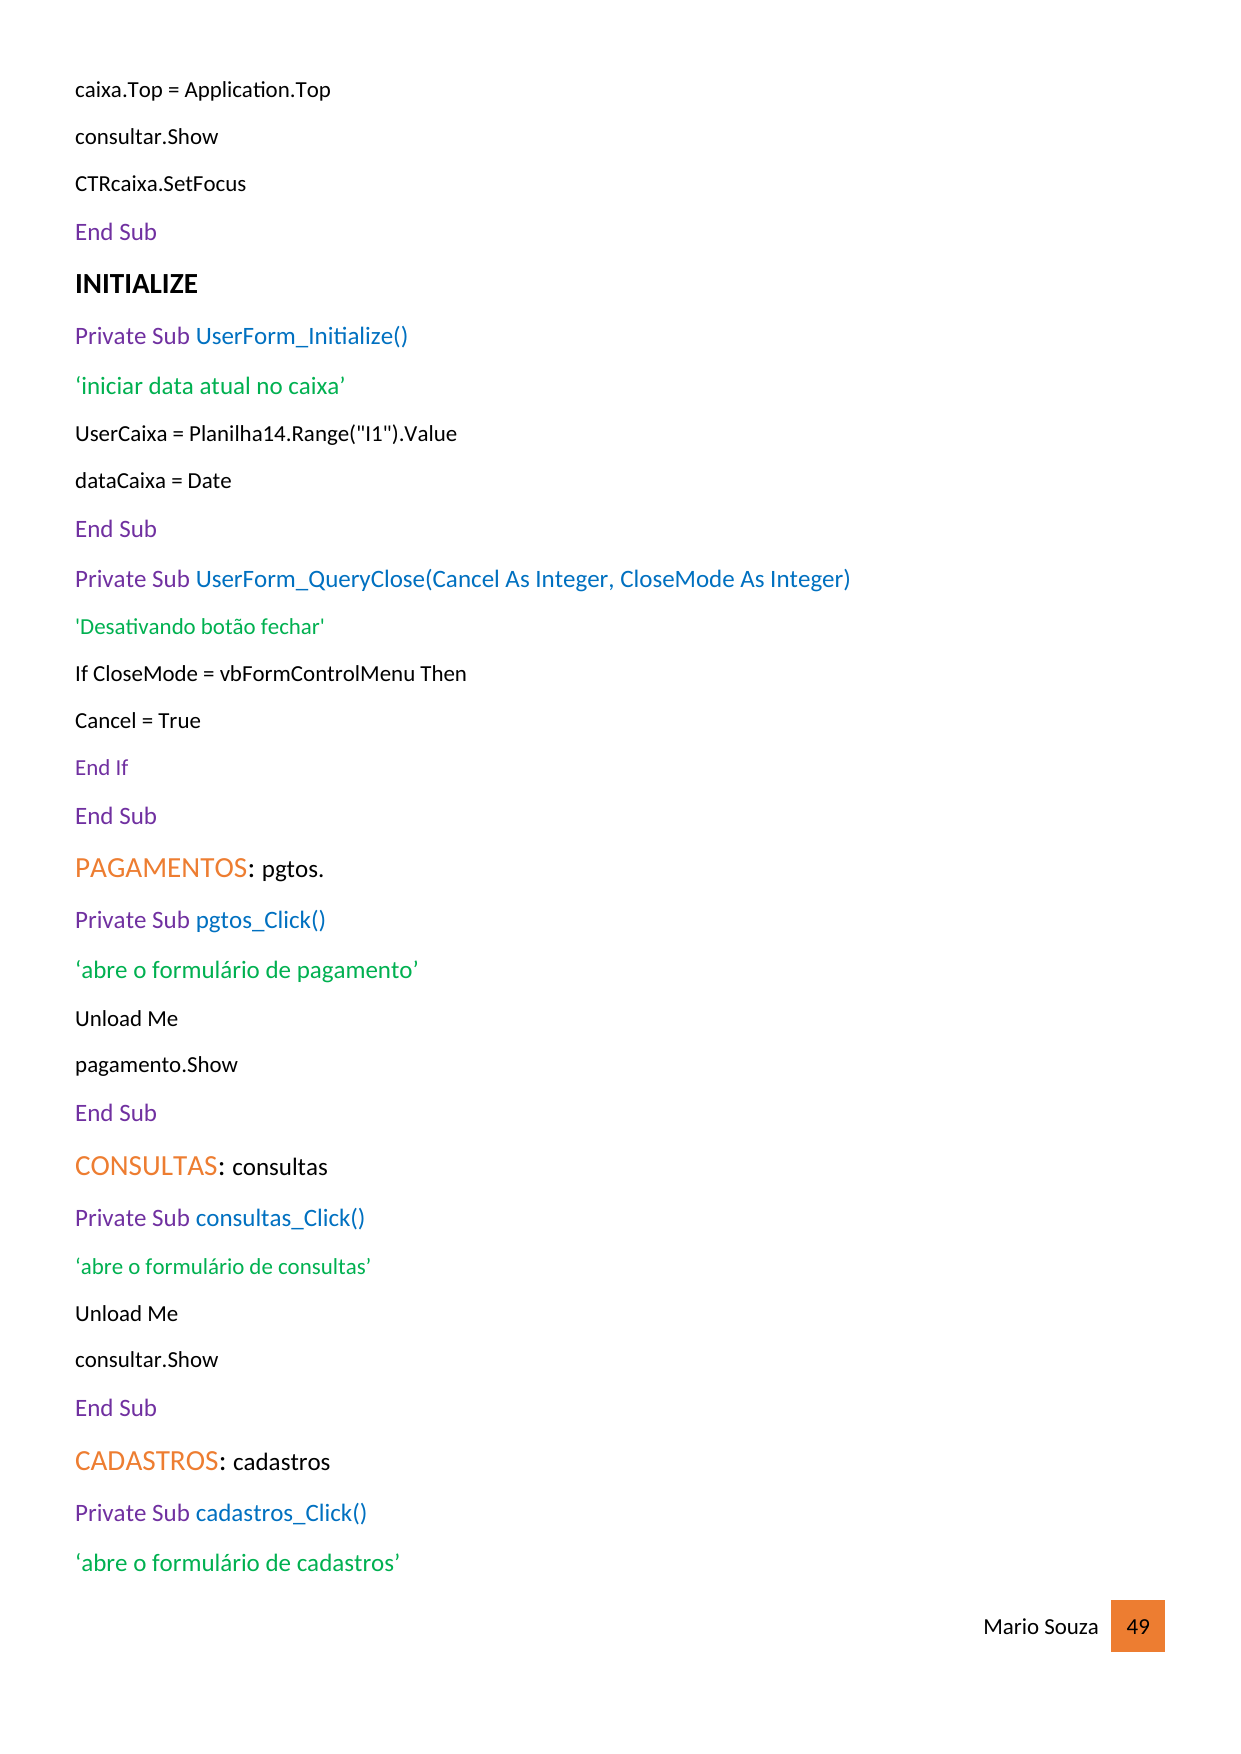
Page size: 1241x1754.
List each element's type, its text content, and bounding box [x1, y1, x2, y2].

text Cancel = True [75, 706, 1165, 734]
text Private Sub UserForm_Initialize() [75, 320, 1165, 351]
text PAGAMENTOS: pgtos. [75, 849, 1165, 885]
text 'Desativando botão fechar' [75, 612, 1165, 640]
text End Sub [75, 1392, 1165, 1423]
text pagamento.Show [75, 1051, 1165, 1079]
text Unload Me [75, 1299, 1165, 1327]
text CONSULTAS: consultas [75, 1147, 1165, 1183]
text UserCaixa = Planilha14.Range("I1").Value [75, 419, 1165, 447]
text ‘iniciar data atual no caixa’ [75, 370, 1165, 400]
text ‘abre o formulário de pagamento’ [75, 954, 1165, 985]
text Private Sub UserForm_QueryClose(Cancel As Integer, CloseMode As Integer) [75, 563, 1165, 593]
text caixa.Top = Application.Top [75, 75, 1165, 103]
text End Sub [75, 216, 1165, 246]
text ‘abre o formulário de cadastros’ [75, 1547, 1165, 1577]
text ‘abre o formulário de consultas’ [75, 1252, 1165, 1280]
text CTRcaixa.SetFocus [75, 169, 1165, 197]
text End If [75, 753, 1165, 781]
text Unload Me [75, 1004, 1165, 1032]
text Private Sub cadastros_Click() [75, 1497, 1165, 1528]
text dataCaixa = Date [75, 466, 1165, 494]
text Private Sub pgtos_Click() [75, 904, 1165, 935]
text consultar.Show [75, 122, 1165, 150]
text End Sub [75, 1097, 1165, 1128]
text If CloseMode = vbFormControlMenu Then [75, 659, 1165, 687]
text consultar.Show [75, 1346, 1165, 1373]
text CADASTROS: cadastros [75, 1442, 1165, 1478]
text End Sub [75, 513, 1165, 544]
text Private Sub consultas_Click() [75, 1202, 1165, 1233]
text INITIALIZE [75, 265, 1165, 301]
text End Sub [75, 800, 1165, 830]
